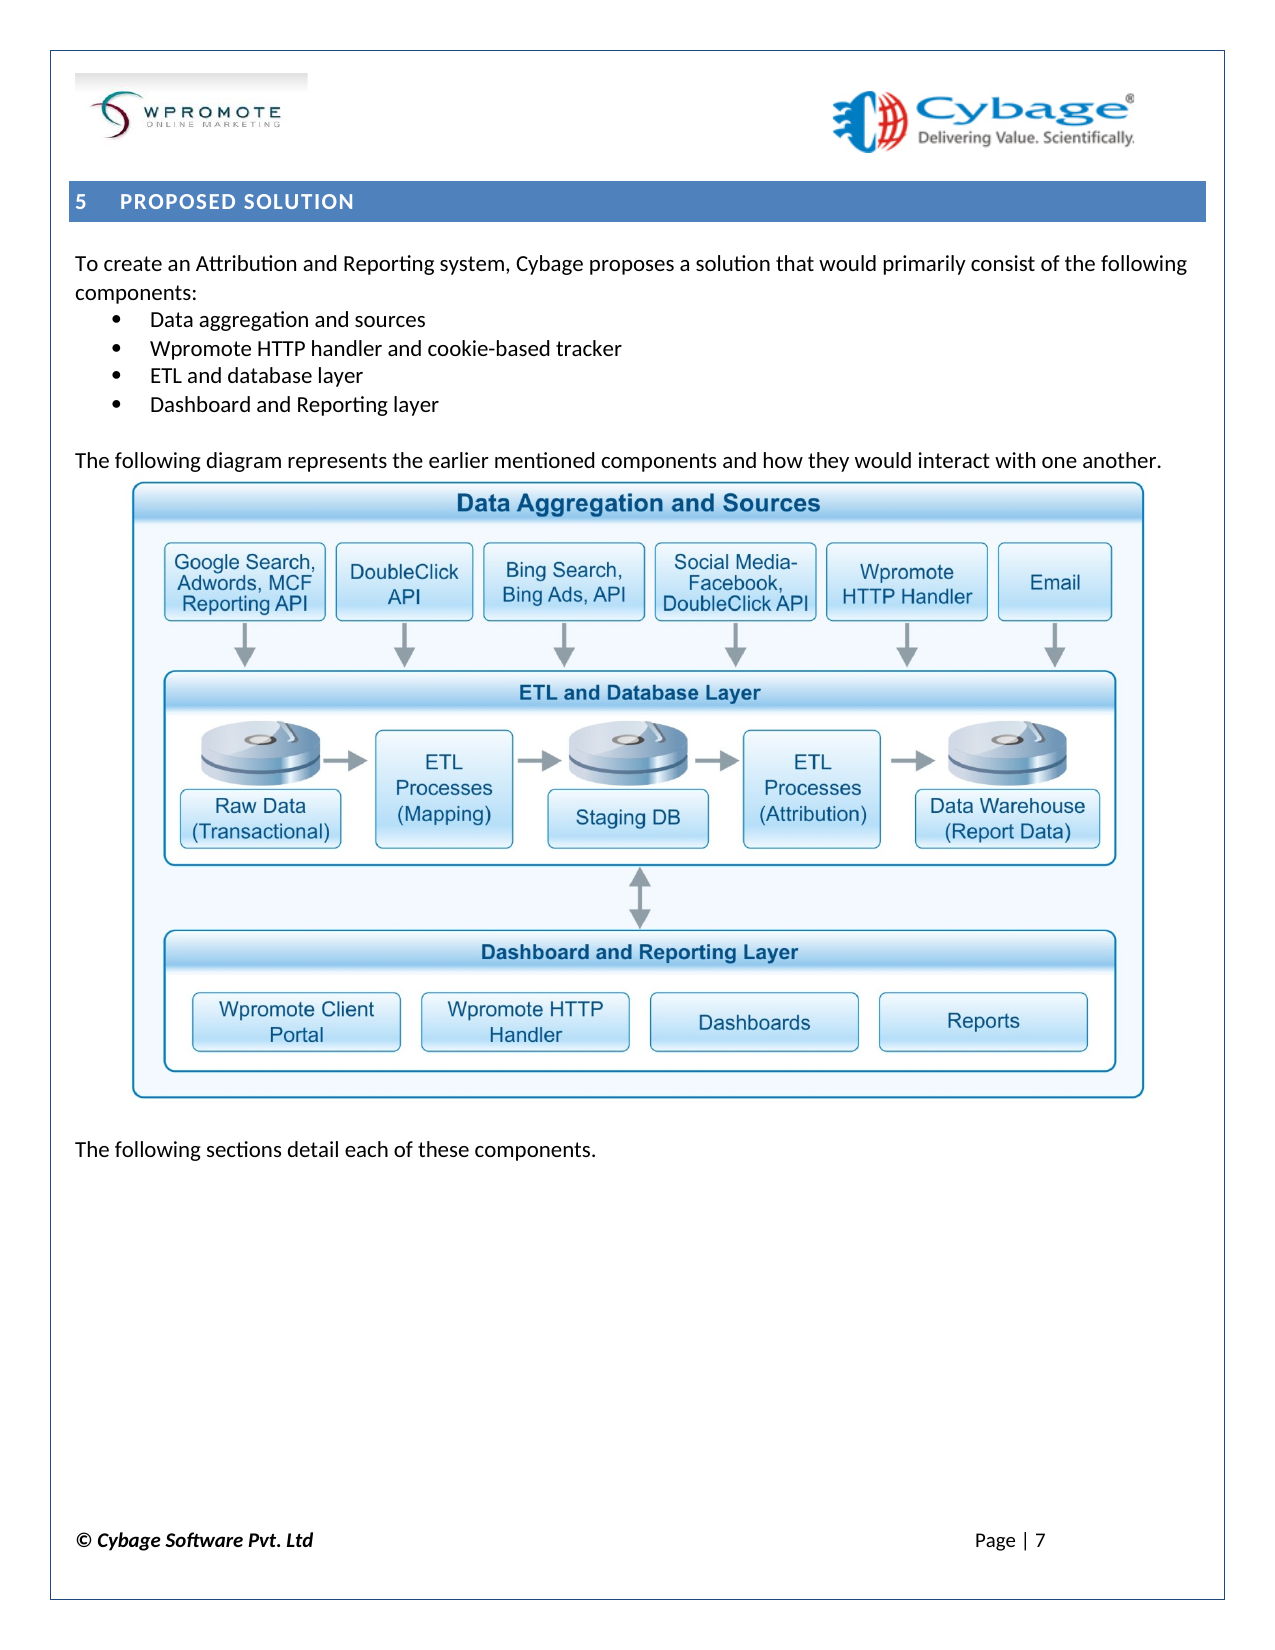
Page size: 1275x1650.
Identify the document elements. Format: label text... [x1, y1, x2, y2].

list Dashboard and Reporting layer [112, 390, 1200, 418]
subtitle proposed Solution [75, 187, 1200, 215]
list Data aggregation and sources [112, 306, 1200, 334]
list Wpromote HTTP handler and cookie-based tracker [112, 334, 1200, 362]
text The following diagram represents the earlier mentioned components and how they would interact with one another. [75, 446, 1200, 474]
picture [75, 73, 308, 153]
text To create an Attribution and Reporting system, Cybage proposes a solution that would primarily consist of the following components: [75, 249, 1200, 306]
picture [832, 91, 1135, 153]
list ETL and database layer [112, 362, 1200, 390]
picture [122, 473, 1153, 1107]
text The following sections detail each of these components. [75, 1135, 1200, 1163]
